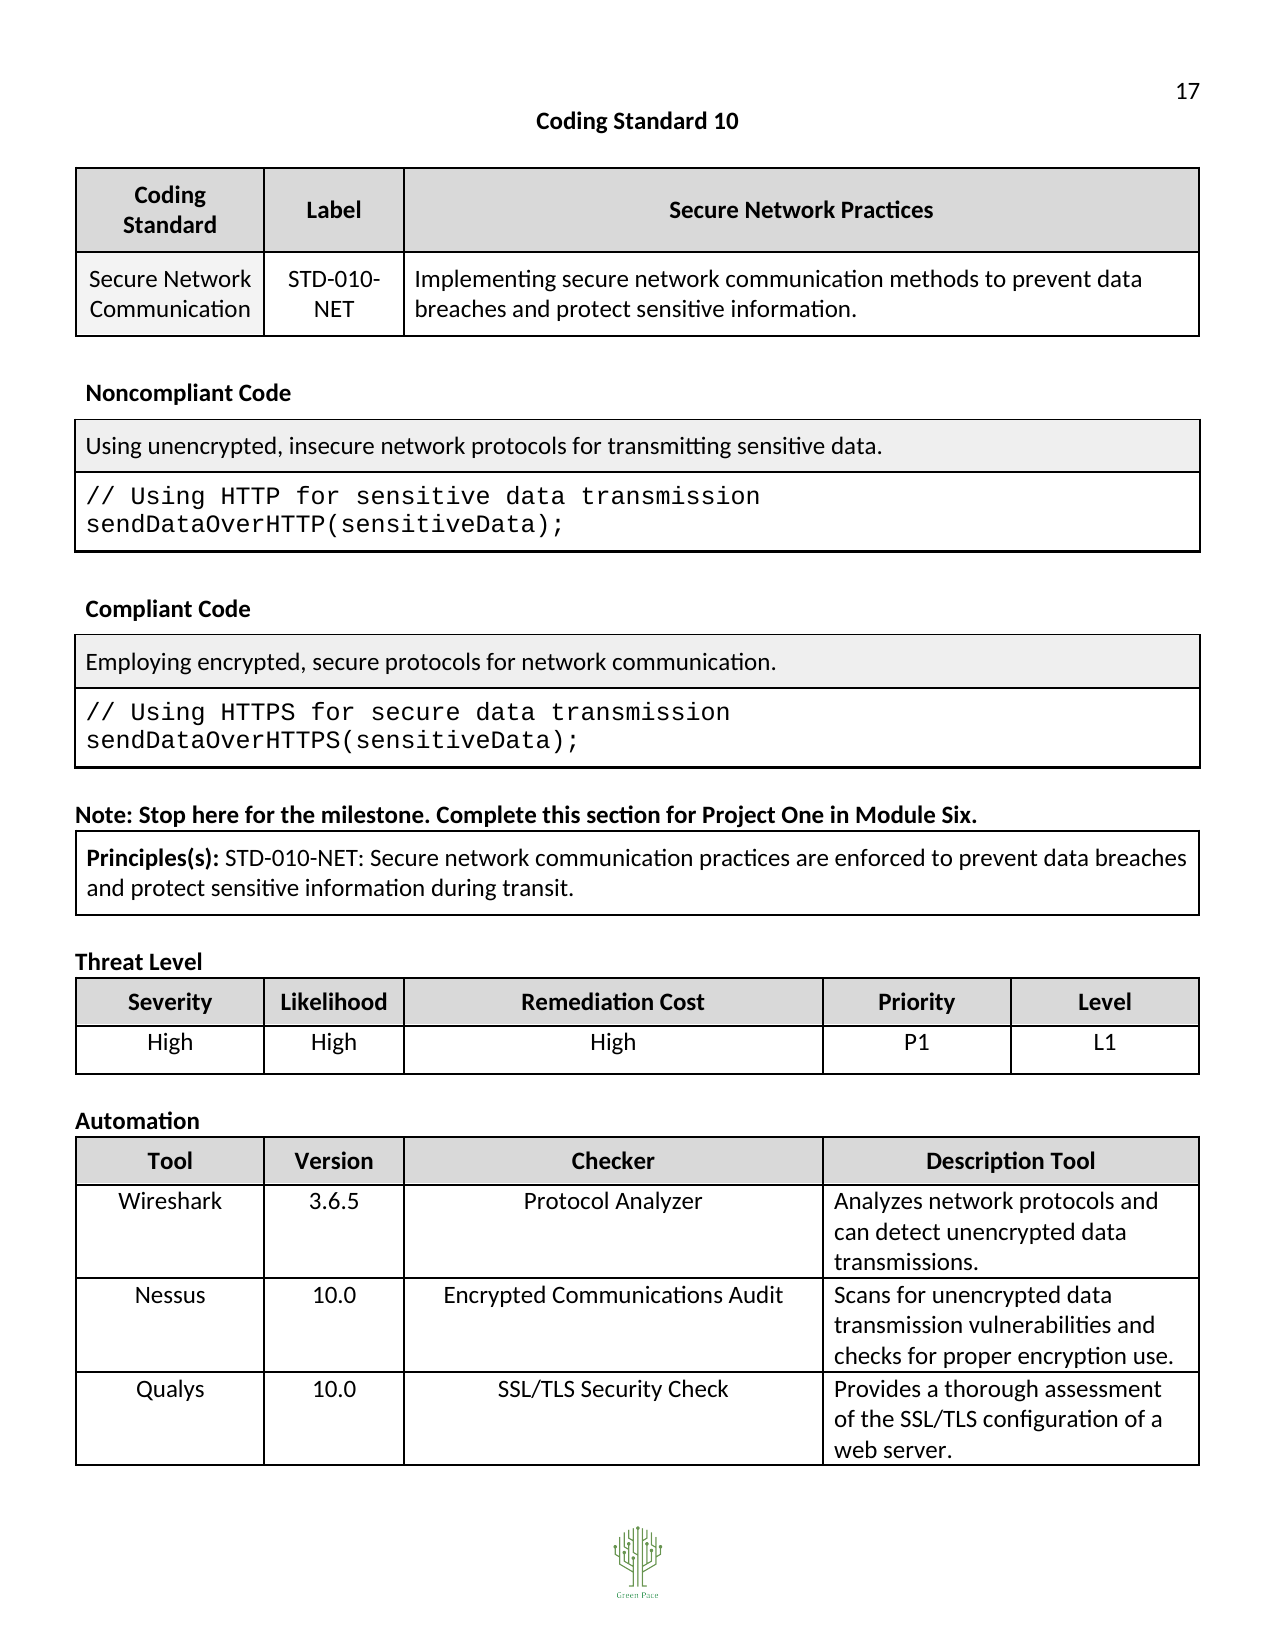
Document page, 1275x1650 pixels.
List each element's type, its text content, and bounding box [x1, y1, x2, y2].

table_cell 10.0 [265, 1279, 403, 1371]
table_header Noncompliant Code [75, 367, 1200, 418]
table_cell Employing encrypted, secure protocols for network communication. [76, 635, 1199, 687]
table_header Coding Standard [77, 169, 263, 251]
table_header Level [1012, 979, 1198, 1024]
table_cell High [77, 1027, 263, 1072]
table_cell Using unencrypted, insecure network protocols for transmitting sensitive data. [76, 420, 1199, 471]
table_cell 3.6.5 [265, 1186, 403, 1277]
table_cell 10.0 [265, 1373, 403, 1464]
table_cell Secure Network Communication [77, 253, 263, 334]
table_cell // Using HTTP for sensitive data transmission sendDataOverHTTP(sensitiveData); [76, 473, 1199, 550]
table_header Version [265, 1138, 403, 1183]
picture [605, 1521, 670, 1606]
table_header Remediation Cost [405, 979, 822, 1024]
table_header Tool [77, 1138, 263, 1183]
table_cell // Using HTTPS for secure data transmission sendDataOverHTTPS(sensitiveData); [76, 689, 1199, 766]
table_header Secure Network Practices [405, 169, 1198, 251]
table_cell Scans for unencrypted data transmission vulnerabilities and checks for proper encryption use. [824, 1279, 1198, 1371]
table_cell Protocol Analyzer [405, 1186, 822, 1277]
table_header Label [265, 169, 403, 251]
table_header Likelihood [265, 979, 403, 1024]
table_cell Provides a thorough assessment of the SSL/TLS configuration of a web server. [824, 1373, 1198, 1464]
table_header Priority [824, 979, 1010, 1024]
table_cell Encrypted Communications Audit [405, 1279, 822, 1371]
text Threat Level [75, 946, 1200, 977]
table_header Description Tool [824, 1138, 1198, 1183]
table_cell SSL/TLS Security Check [405, 1373, 822, 1464]
table_cell P1 [824, 1027, 1010, 1072]
table_header Severity [77, 979, 263, 1024]
table_cell L1 [1012, 1027, 1198, 1072]
text Note: Stop here for the milestone. Complete this section for Project One in Module Six. [75, 799, 1200, 829]
table_header Checker [405, 1138, 822, 1183]
table_cell Nessus [77, 1279, 263, 1371]
text Automation [75, 1105, 1200, 1136]
table_header Principles(s): STD-010-NET: Secure network communication practices are enforced to prevent data breaches and protect sensitive information during transit. [77, 832, 1198, 913]
table_cell Qualys [77, 1373, 263, 1464]
table_cell STD-010-NET [265, 253, 403, 334]
table_header Compliant Code [75, 583, 1200, 634]
subtitle Coding Standard 10 [75, 106, 1200, 136]
table_cell Wireshark [77, 1186, 263, 1277]
table_cell High [265, 1027, 403, 1072]
table_cell Implementing secure network communication methods to prevent data breaches and protect sensitive information. [405, 253, 1198, 334]
table_cell High [405, 1027, 822, 1072]
table_cell Analyzes network protocols and can detect unencrypted data transmissions. [824, 1186, 1198, 1277]
